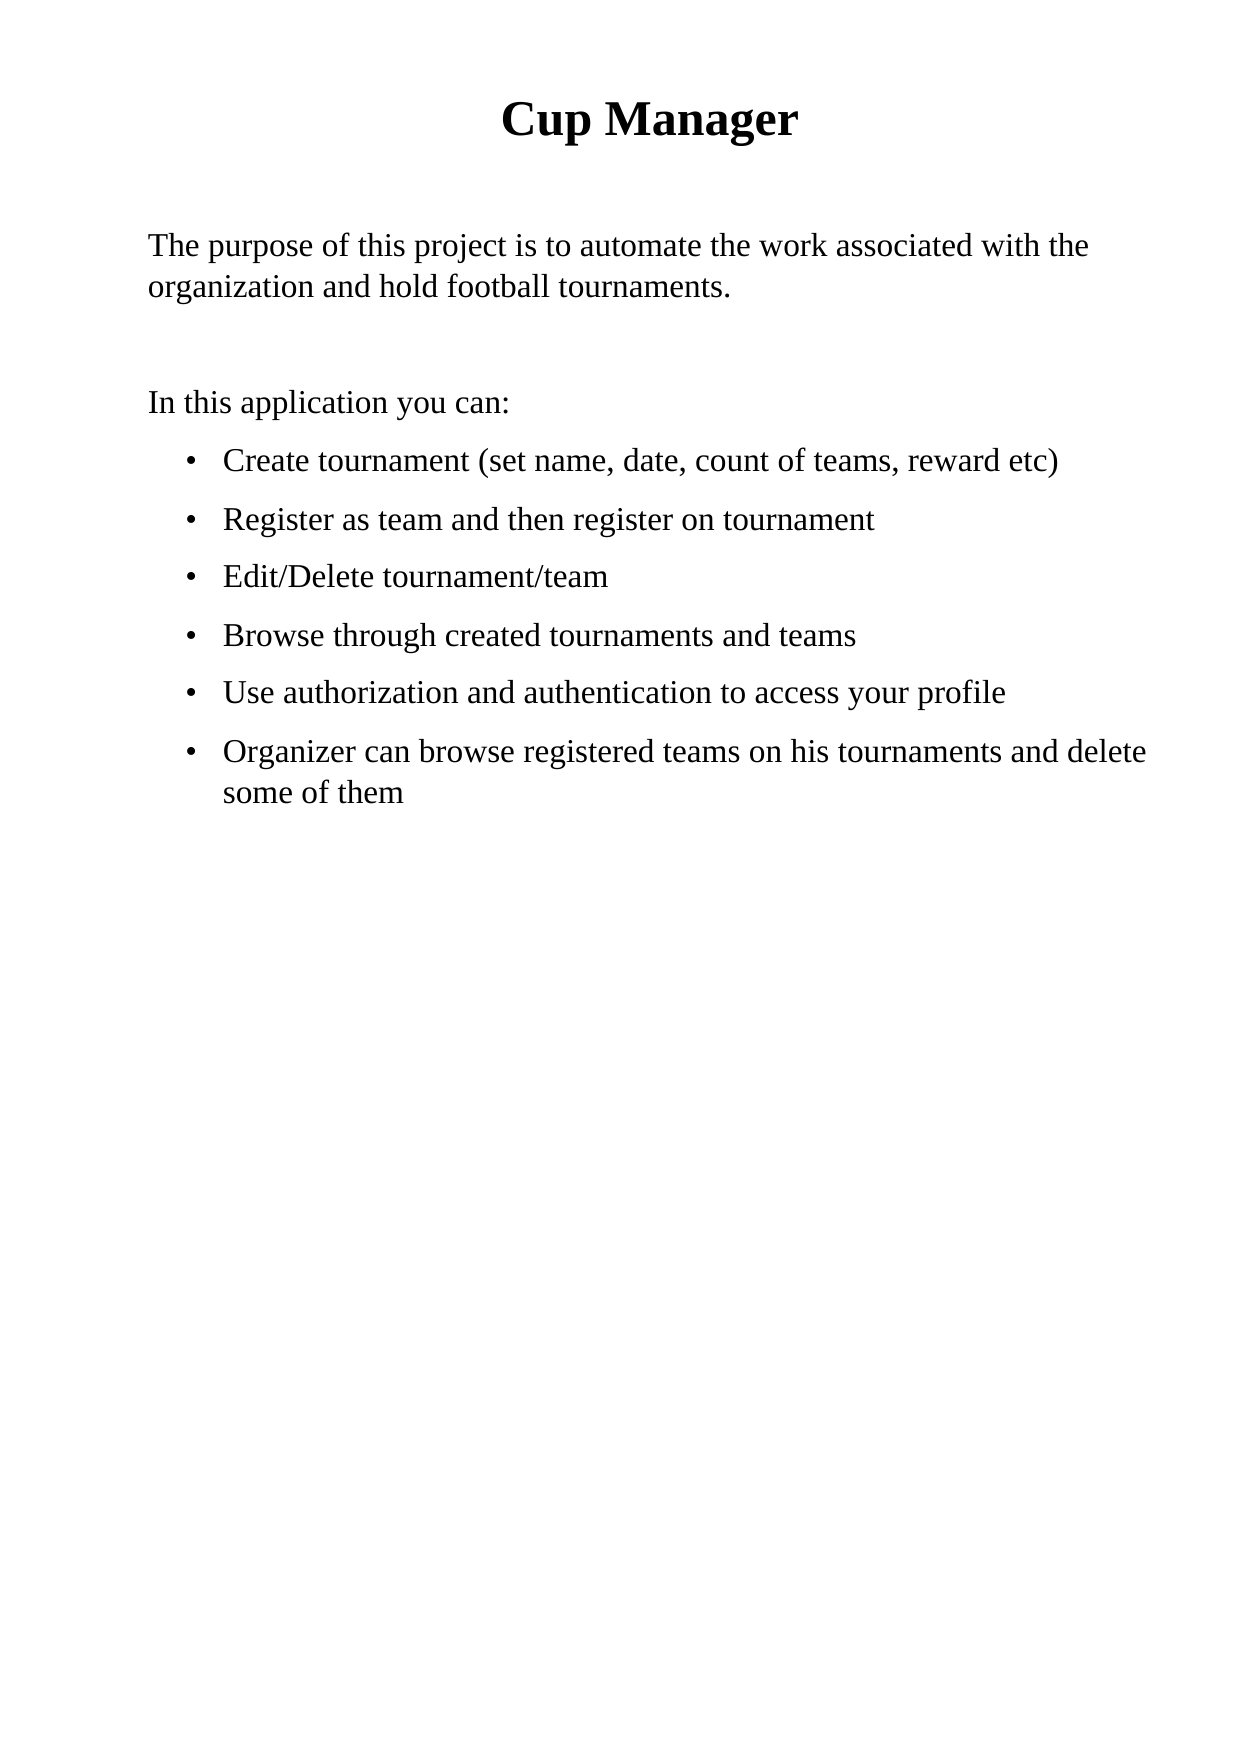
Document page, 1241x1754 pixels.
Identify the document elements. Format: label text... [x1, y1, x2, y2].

text The purpose of this project is to automate the work associated with the organization and hold football tournaments. [148, 225, 1152, 305]
list Use authorization and authentication to access your profile [185, 673, 1152, 711]
list Browse through created tournaments and teams [185, 615, 1152, 653]
text In this application you can: [148, 383, 1152, 421]
list Organizer can browse registered teams on his tournaments and delete some of them [185, 731, 1152, 811]
text Cup Manager [148, 88, 1152, 146]
list Register as team and then register on tournament [185, 499, 1152, 537]
list Edit/Delete tournament/team [185, 557, 1152, 595]
list Create tournament (set name, date, count of teams, reward etc) [185, 441, 1152, 479]
